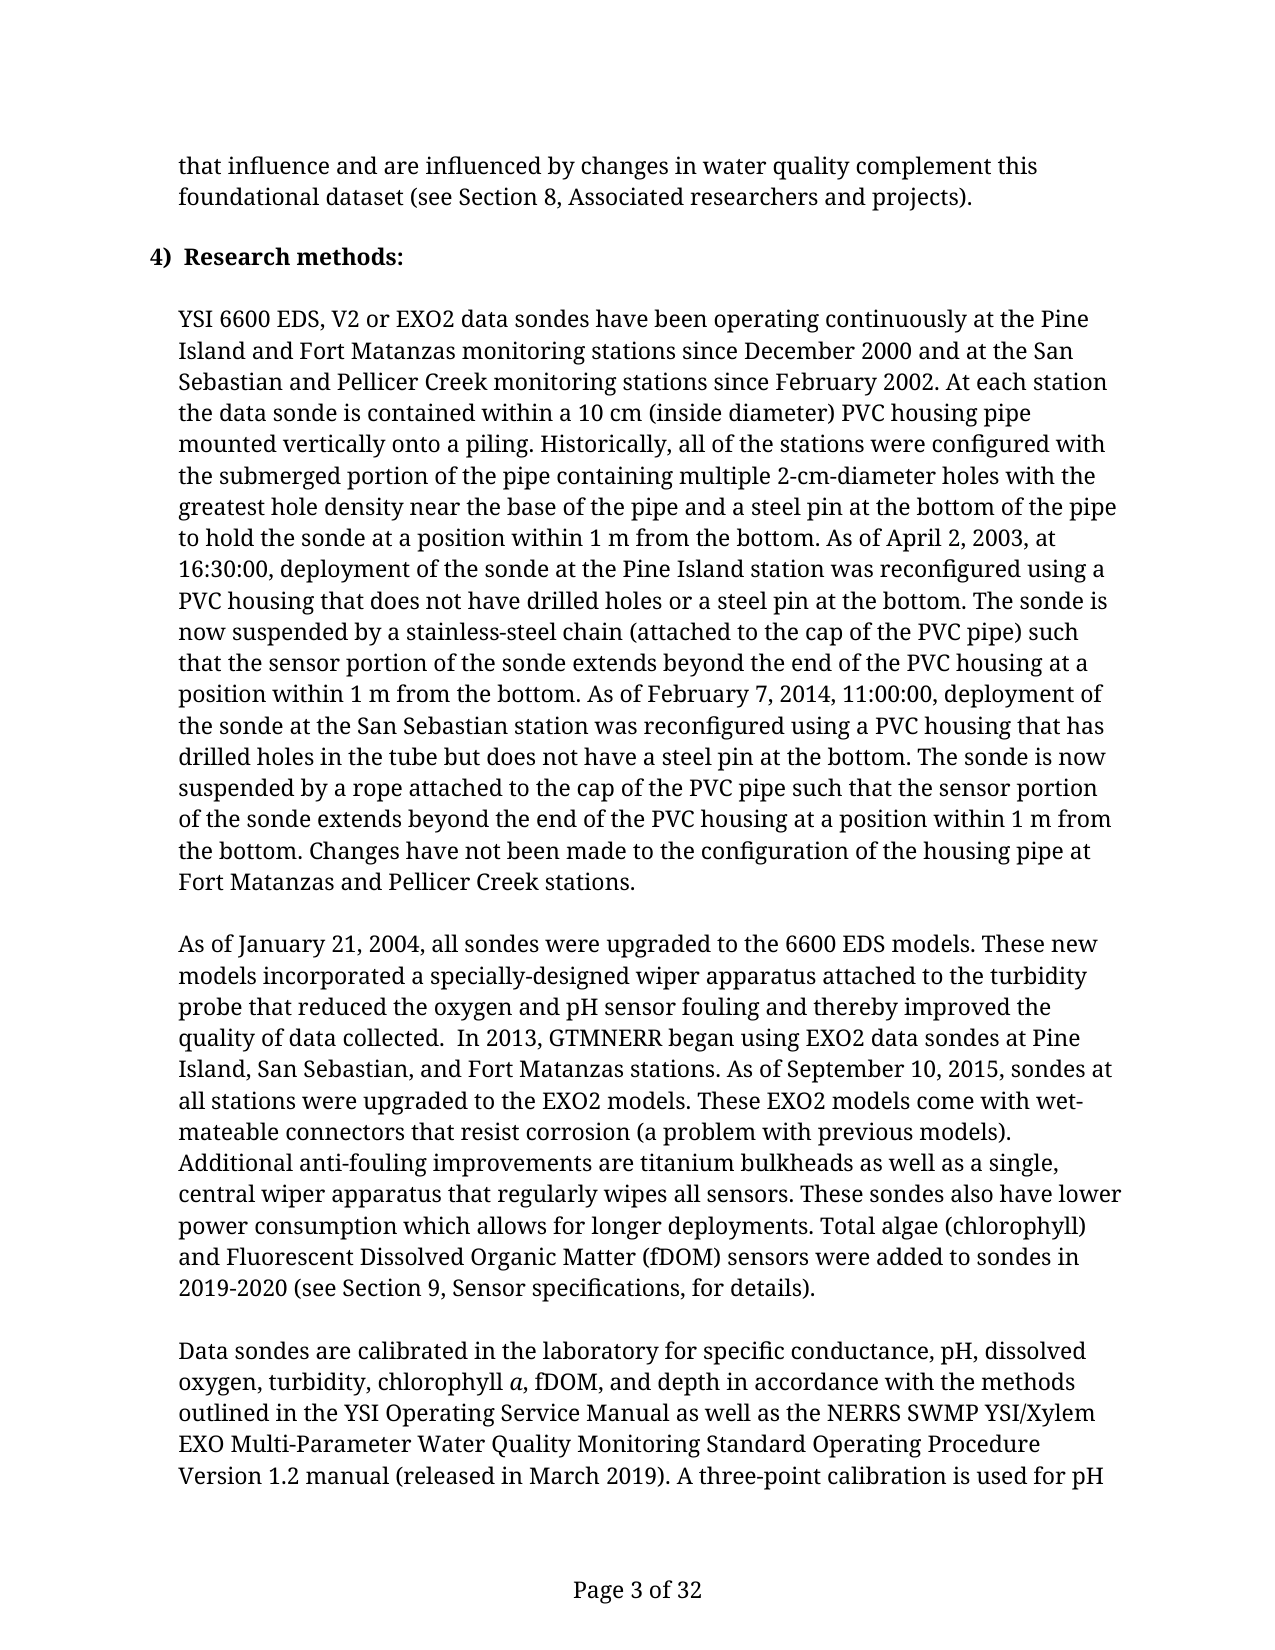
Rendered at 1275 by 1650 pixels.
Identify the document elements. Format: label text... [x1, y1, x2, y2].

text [178, 150, 1125, 212]
text As of January 21, 2004, all sondes were upgraded to the 6600 EDS models. These new models incorporated a specially-designed wiper apparatus attached to the turbidity probe that reduced the oxygen and pH sensor fouling and thereby improved the quality of data collected. In 2013, GTMNERR began using EXO2 data sondes at Pine Island, San Sebastian, and Fort Matanzas stations. As of September 10, 2015, sondes at all stations were upgraded to the EXO2 models. These EXO2 models come with wet-mateable connectors that resist corrosion (a problem with previous models). Additional anti-fouling improvements are titanium bulkheads as well as a single, central wiper apparatus that regularly wipes all sensors. These sondes also have lower power consumption which allows for longer deployments. Total algae (chlorophyll) and Fluorescent Dissolved Organic Matter (fDOM) sensors were added to sondes in 2019-2020 (see Section 9, Sensor specifications, for details). [178, 928, 1125, 1303]
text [178, 1335, 1125, 1491]
text 4) Research methods: [150, 241, 1125, 272]
text YSI 6600 EDS, V2 or EXO2 data sondes have been operating continuously at the Pine Island and Fort Matanzas monitoring stations since December 2000 and at the San Sebastian and Pellicer Creek monitoring stations since February 2002. At each station the data sonde is contained within a 10 cm (inside diameter) PVC housing pipe mounted vertically onto a piling. Historically, all of the stations were configured with the submerged portion of the pipe containing multiple 2-cm-diameter holes with the greatest hole density near the base of the pipe and a steel pin at the bottom of the pipe to hold the sonde at a position within 1 m from the bottom. As of April 2, 2003, at 16:30:00, deployment of the sonde at the Pine Island station was reconfigured using a PVC housing that does not have drilled holes or a steel pin at the bottom. The sonde is now suspended by a stainless-steel chain (attached to the cap of the PVC pipe) such that the sensor portion of the sonde extends beyond the end of the PVC housing at a position within 1 m from the bottom. As of February 7, 2014, 11:00:00, deployment of the sonde at the San Sebastian station was reconfigured using a PVC housing that has drilled holes in the tube but does not have a steel pin at the bottom. The sonde is now suspended by a rope attached to the cap of the PVC pipe such that the sensor portion of the sonde extends beyond the end of the PVC housing at a position within 1 m from the bottom. Changes have not been made to the configuration of the housing pipe at Fort Matanzas and Pellicer Creek stations. [178, 303, 1125, 897]
